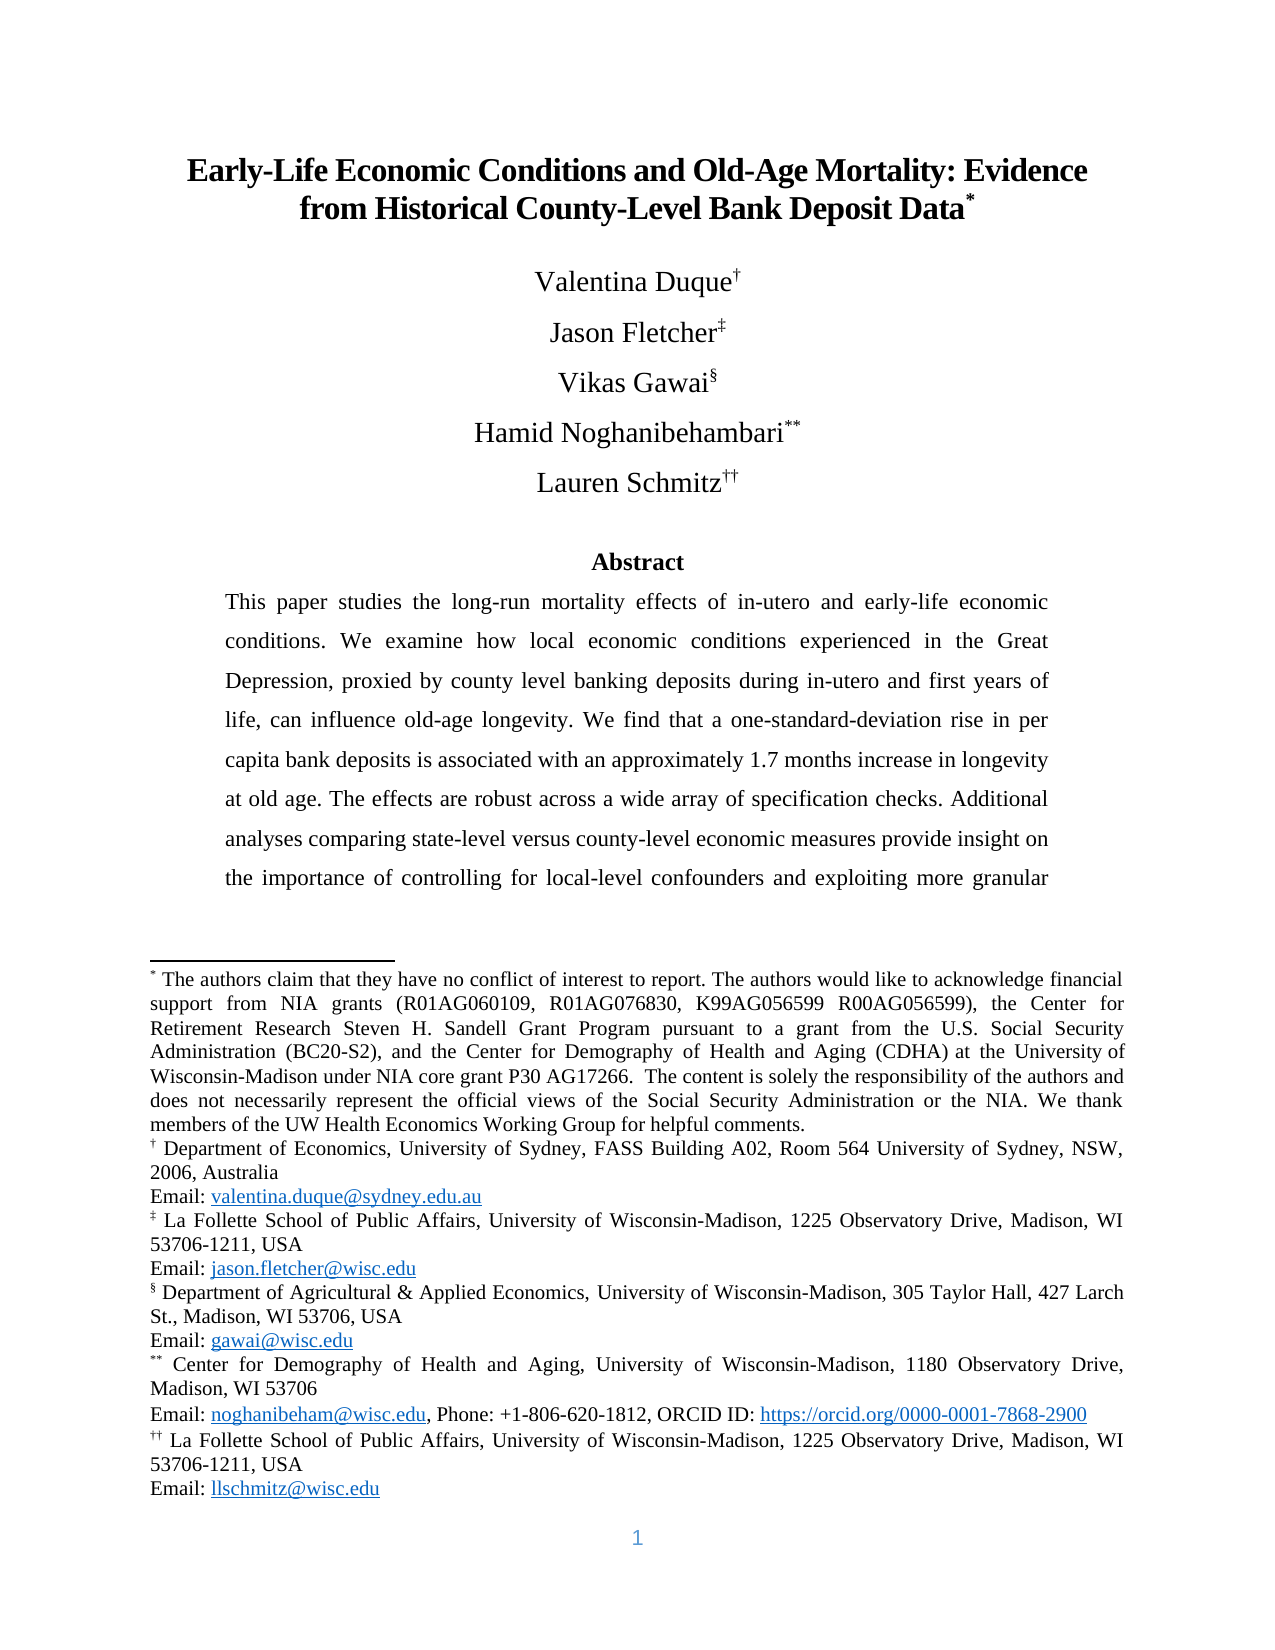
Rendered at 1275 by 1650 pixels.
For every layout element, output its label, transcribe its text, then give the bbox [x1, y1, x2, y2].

text Hamid Noghanibehambari [150, 415, 1125, 449]
text Vikas Gawai [150, 365, 1125, 398]
text Early-Life Economic Conditions and Old-Age Mortality: Evidence from Historical County-Level Bank Deposit Data [150, 150, 1125, 227]
text Jason Fletcher [150, 315, 1125, 348]
text Abstract [150, 547, 1125, 576]
text Lauren Schmitz [150, 466, 1125, 499]
text This paper studies the long-run mortality effects of in-utero and early-life economic conditions. We examine how local economic conditions experienced in the Great Depression, proxied by county level banking deposits during in-utero and first years of life, can influence old-age longevity. We find that a one-standard-deviation rise in per capita bank deposits is associated with an approximately 1.7 months increase in longevity at old age. The effects are robust across a wide array of specification checks. Additional analyses comparing state-level versus county-level economic measures provide insight on the importance of controlling for local-level confounders and exploiting more granular measures in exploring the relationship between early-life conditions and later-life mortality. [225, 588, 1050, 891]
text Valentina Duque [150, 264, 1125, 298]
